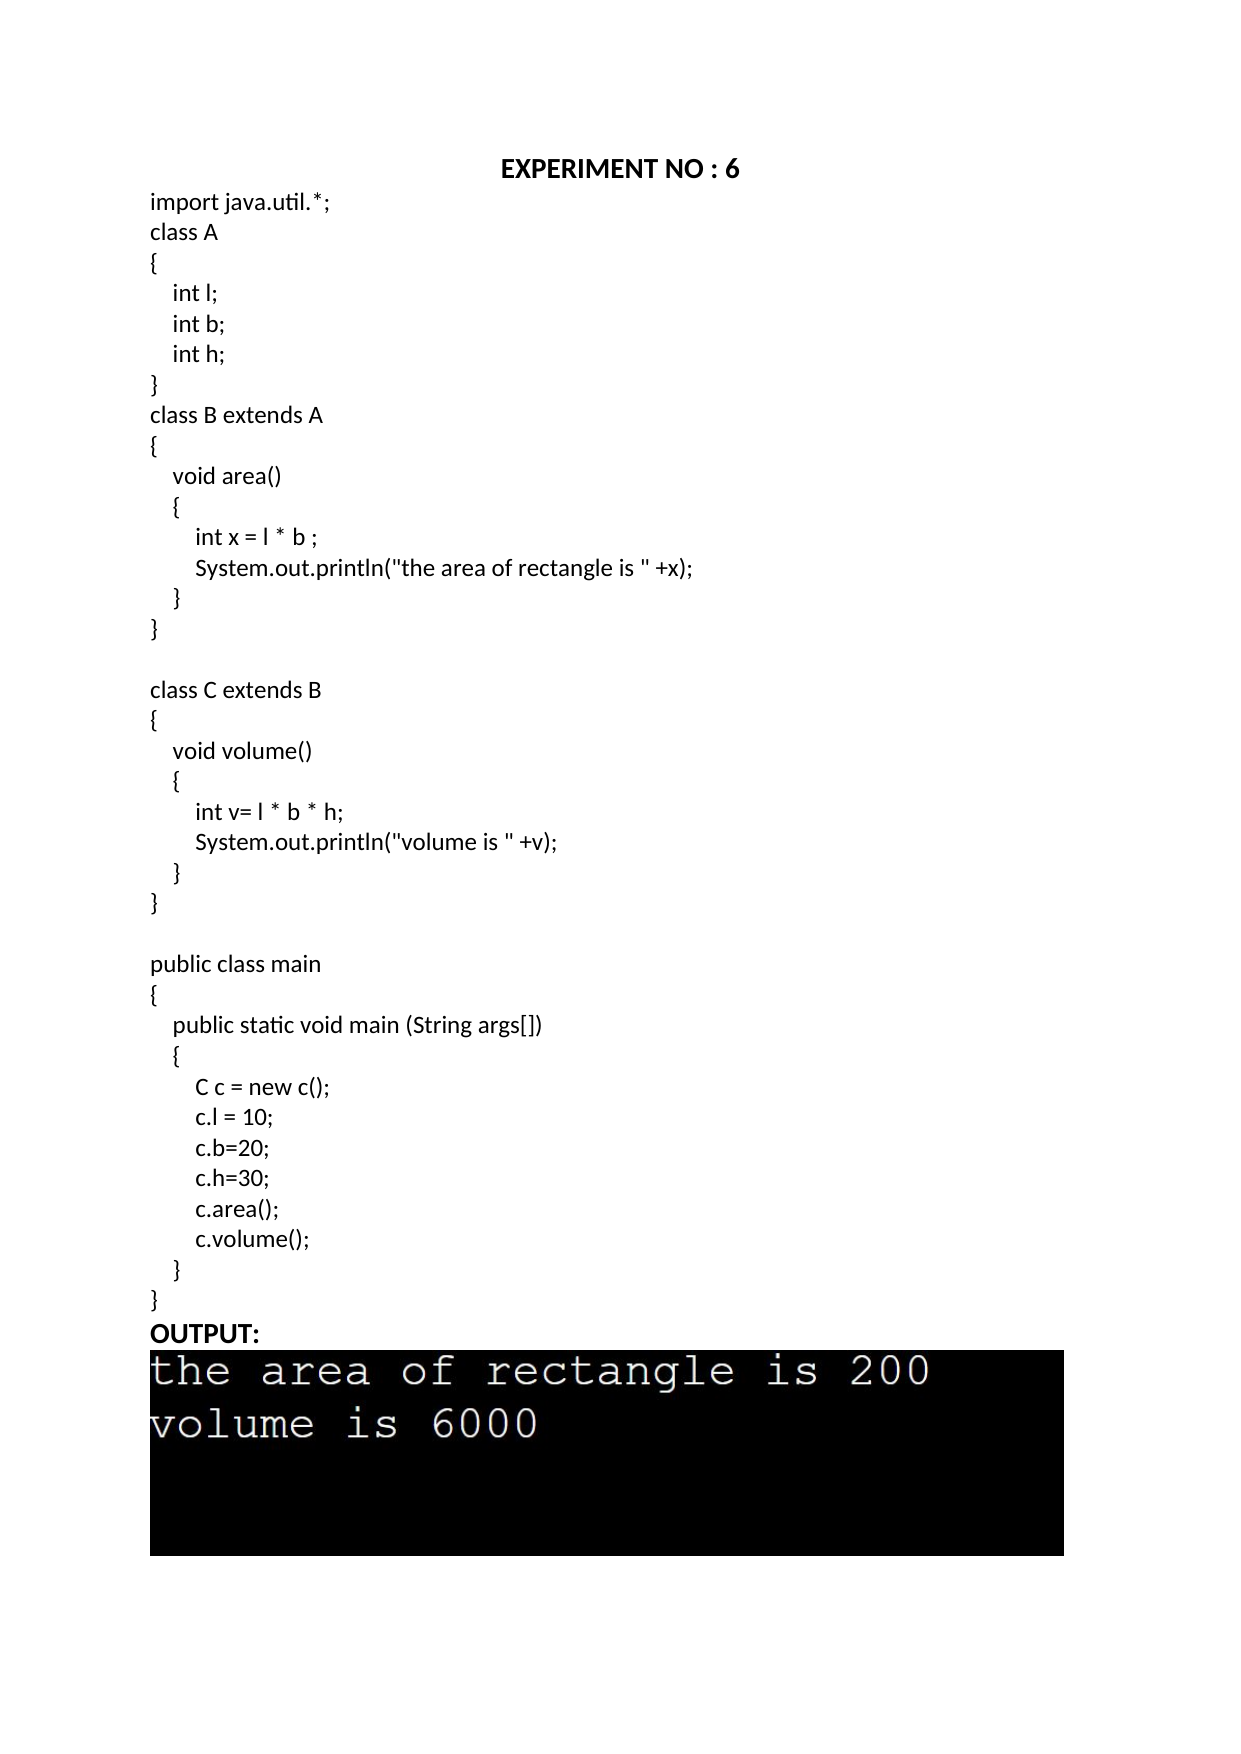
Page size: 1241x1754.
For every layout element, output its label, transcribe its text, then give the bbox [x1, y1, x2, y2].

text public static void main (String args[]) [150, 1010, 1090, 1040]
text { [150, 491, 1090, 521]
text c.l = 10; [150, 1101, 1090, 1132]
text OUTPUT: [150, 1315, 1090, 1351]
text { [150, 979, 1090, 1010]
text { [150, 1040, 1090, 1071]
text int v= l * b * h; [150, 796, 1090, 827]
text c.h=30; [150, 1162, 1090, 1193]
text } [150, 369, 1090, 399]
text c.volume(); [150, 1223, 1090, 1254]
text import java.util.*; [150, 186, 1090, 216]
text c.area(); [150, 1193, 1090, 1223]
text int b; [150, 308, 1090, 338]
text { [150, 430, 1090, 460]
text } [150, 1254, 1090, 1284]
text int x = l * b ; [150, 521, 1090, 552]
text int h; [150, 338, 1090, 369]
text System.out.println("volume is " +v); [150, 827, 1090, 857]
text class A [150, 216, 1090, 247]
text System.out.println("the area of rectangle is " +x); [150, 552, 1090, 582]
text } [150, 613, 1090, 643]
text { [150, 247, 1090, 277]
text } [150, 857, 1090, 888]
text void volume() [150, 735, 1090, 766]
text class C extends B [150, 674, 1090, 704]
text class B extends A [150, 399, 1090, 430]
text int l; [150, 277, 1090, 308]
text } [150, 582, 1090, 613]
text } [150, 1284, 1090, 1315]
text public class main [150, 949, 1090, 979]
picture [150, 1350, 1064, 1556]
text void area() [150, 460, 1090, 491]
text { [150, 766, 1090, 796]
text { [150, 704, 1090, 735]
text c.b=20; [150, 1132, 1090, 1162]
text C c = new c(); [150, 1071, 1090, 1101]
text } [150, 888, 1090, 918]
text EXPERIMENT NO : 6 [150, 150, 1090, 186]
